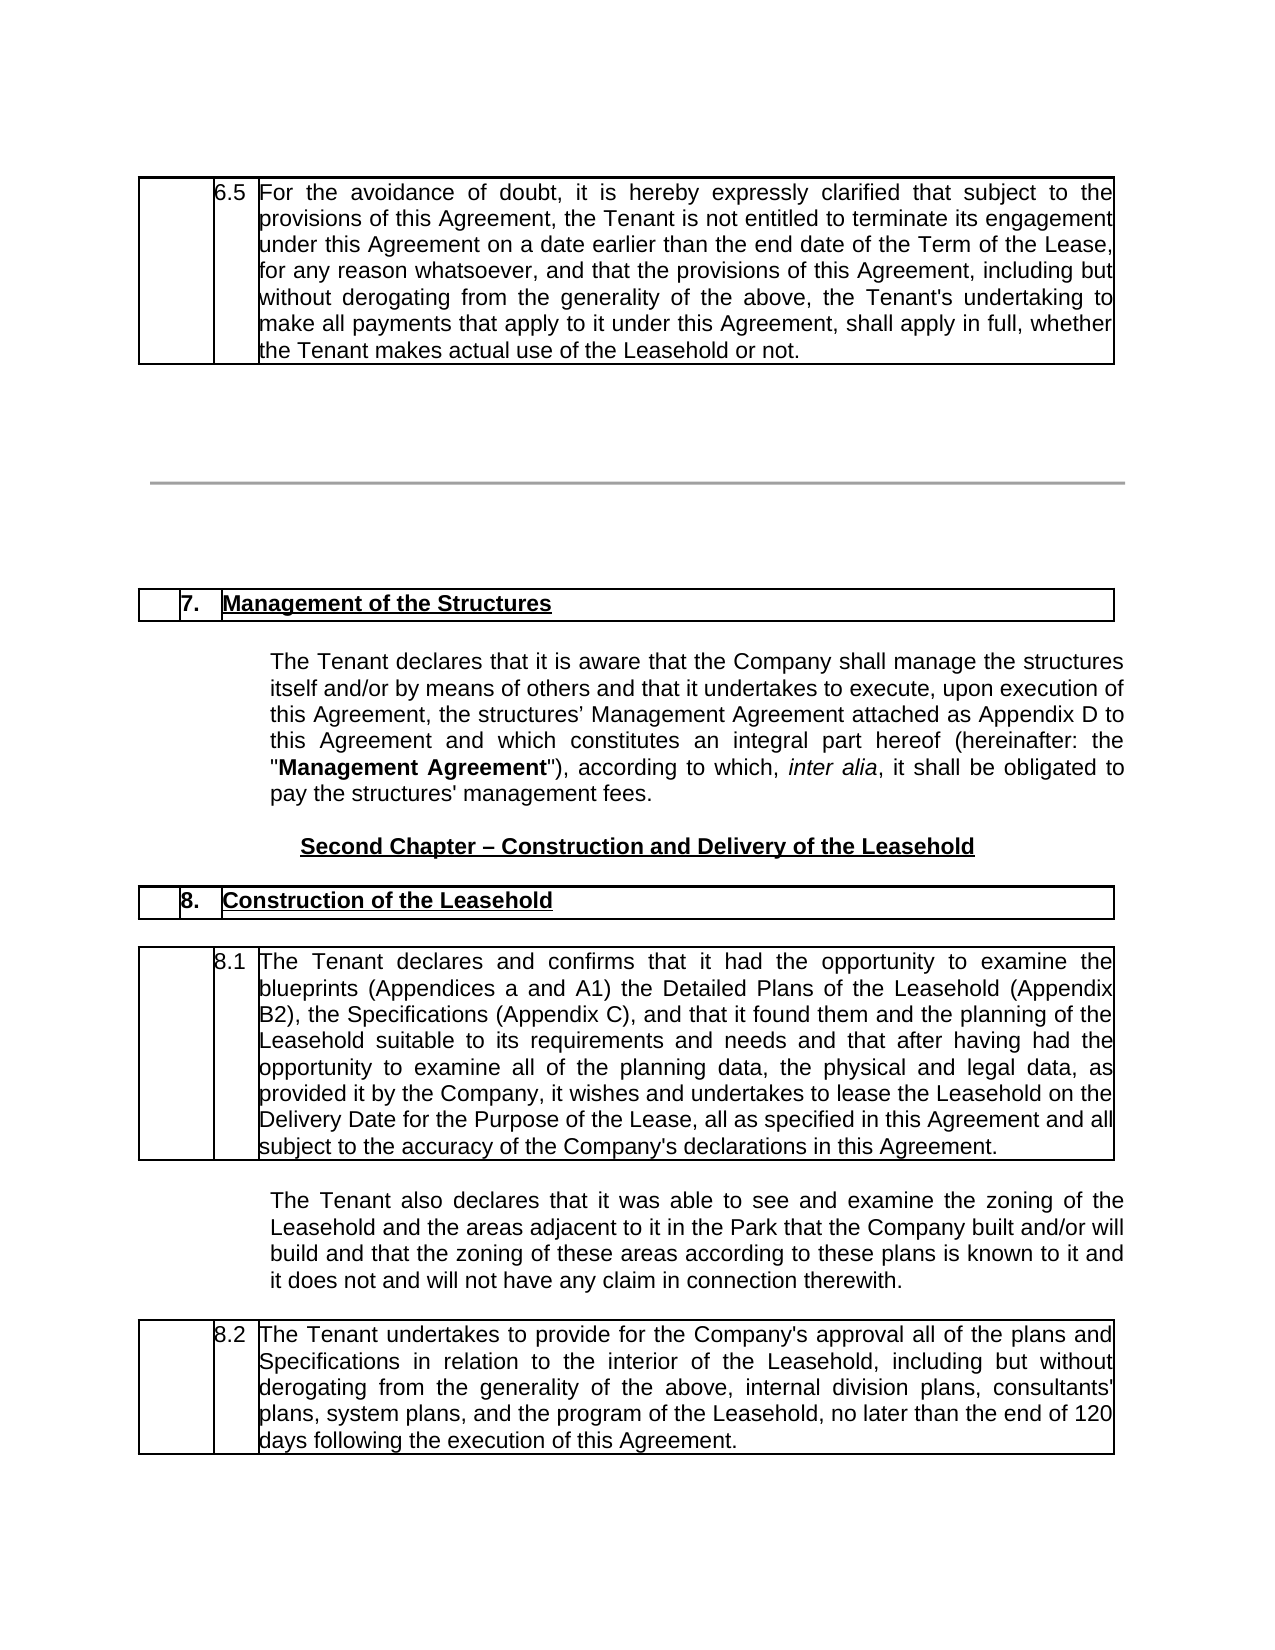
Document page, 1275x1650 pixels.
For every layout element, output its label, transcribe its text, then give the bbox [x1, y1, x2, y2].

text The Tenant also declares that it was able to see and examine the zoning of the Leasehold and the areas adjacent to it in the Park that the Company built and/or will build and that the zoning of these areas according to these plans is known to it and it does not and will not have any claim in connection therewith. [270, 1187, 1125, 1293]
text Second Chapter – Construction and Delivery of the Leasehold [150, 833, 1125, 859]
table_header Management of the Structures [223, 590, 1113, 620]
table_header [140, 948, 213, 1159]
table_header The Tenant undertakes to provide for the Company's approval all of the plans and Specifications in relation to the interior of the Leasehold, including but without derogating from the generality of the above, internal division plans, consultants' plans, system plans, and the program of the Leasehold, no later than the end of 120 days following the execution of this Agreement. [260, 1321, 1113, 1453]
table_header 8. [181, 888, 221, 918]
table_header 8.2 [215, 1321, 258, 1453]
table_header For the avoidance of doubt, it is hereby expressly clarified that subject to the provisions of this Agreement, the Tenant is not entitled to terminate its engagement under this Agreement on a date earlier than the end date of the Term of the Lease, for any reason whatsoever, and that the provisions of this Agreement, including but without derogating from the generality of the above, the Tenant's undertaking to make all payments that apply to it under this Agreement, shall apply in full, whether the Tenant makes actual use of the Leasehold or not. [260, 179, 1113, 363]
table_header 7. [181, 590, 221, 620]
table_header [140, 590, 179, 620]
table_header 8.1 [215, 948, 258, 1159]
table_header Construction of the Leasehold [223, 888, 1113, 918]
text The Tenant declares that it is aware that the Company shall manage the structures itself and/or by means of others and that it undertakes to execute, upon execution of this Agreement, the structures’ Management Agreement attached as Appendix D to this Agreement and which constitutes an integral part hereof (hereinafter: the "Management Agreement"), according to which, inter alia, it shall be obligated to pay the structures' management fees. [270, 648, 1125, 806]
table_header [140, 888, 179, 918]
table_header [140, 1321, 213, 1453]
table_header 6.5 [215, 179, 258, 363]
table_header The Tenant declares and confirms that it had the opportunity to examine the blueprints (Appendices a and A1) the Detailed Plans of the Leasehold (Appendix B2), the Specifications (Appendix C), and that it found them and the planning of the Leasehold suitable to its requirements and needs and that after having had the opportunity to examine all of the planning data, the physical and legal data, as provided it by the Company, it wishes and undertakes to lease the Leasehold on the Delivery Date for the Purpose of the Lease, all as specified in this Agreement and all subject to the accuracy of the Company's declarations in this Agreement. [260, 948, 1113, 1159]
table_header [140, 179, 213, 363]
